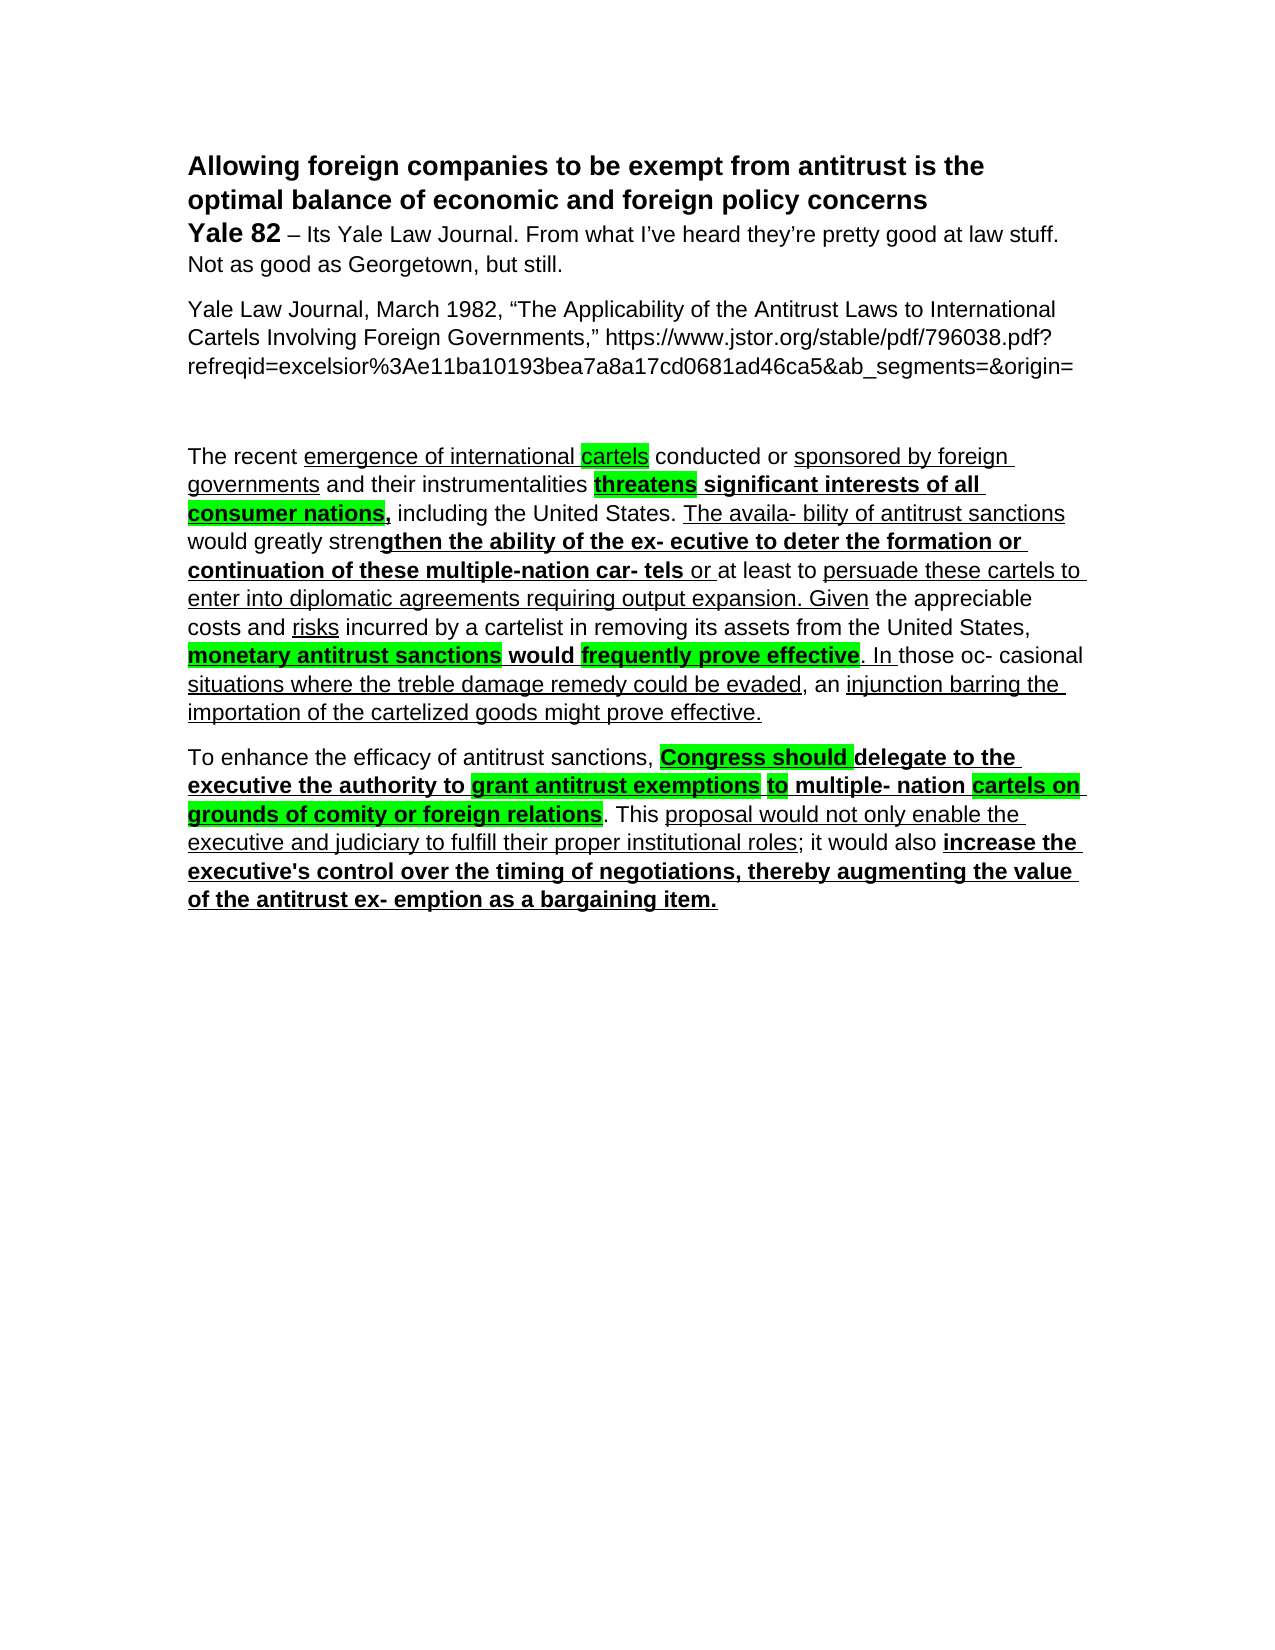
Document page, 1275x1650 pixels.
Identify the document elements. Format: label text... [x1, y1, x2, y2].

text To enhance the efficacy of antitrust sanctions, Congress should delegate to the executive the authority to grant antitrust exemptions to multiple- nation cartels on grounds of comity or foreign relations. This proposal would not only enable the executive and judiciary to fulfill their proper institutional roles; it would also increase the executive's control over the timing of negotiations, thereby augmenting the value of the antitrust ex- emption as a bargaining item. [187, 796, 1087, 913]
text To enhance the efficacy of antitrust sanctions, Congress should delegate to the executive the authority to grant antitrust exemptions to multiple- nation cartels on grounds of comity or foreign relations. This proposal would not only enable the executive and judiciary to fulfill their proper institutional roles; it would also increase the executive's control over the timing of negotiations, thereby augmenting the value of the antitrust ex- emption as a bargaining item. [187, 744, 1087, 795]
subtitle Allowing foreign companies to be exempt from antitrust is the optimal balance of economic and foreign policy concerns [187, 150, 1087, 215]
text Yale 82 – Its Yale Law Journal. From what I’ve heard they’re pretty good at law stuff. Not as good as Georgetown, but still. [187, 217, 1087, 277]
text Yale Law Journal, March 1982, “The Applicability of the Antitrust Laws to International Cartels Involving Foreign Governments,” https://www.jstor.org/stable/pdf/796038.pdf?refreqid=excelsior%3Ae11ba10193bea7a8a17cd0681ad46ca5&ab_segments=&origin= [187, 296, 1087, 379]
text The recent emergence of international cartels conducted or sponsored by foreign governments and their instrumentalities threatens significant interests of all consumer nations, including the United States. The availa- bility of antitrust sanctions would greatly strengthen the ability of the ex- ecutive to deter the formation or continuation of these multiple-nation car- tels or at least to persuade these cartels to enter into diplomatic agreements requiring output expansion. Given the appreciable costs and risks incurred by a cartelist in removing its assets from the United States, monetary antitrust sanctions would frequently prove effective. In those oc- casional situations where the treble damage remedy could be evaded, an injunction barring the importation of the cartelized goods might prove effective. [187, 443, 1087, 725]
